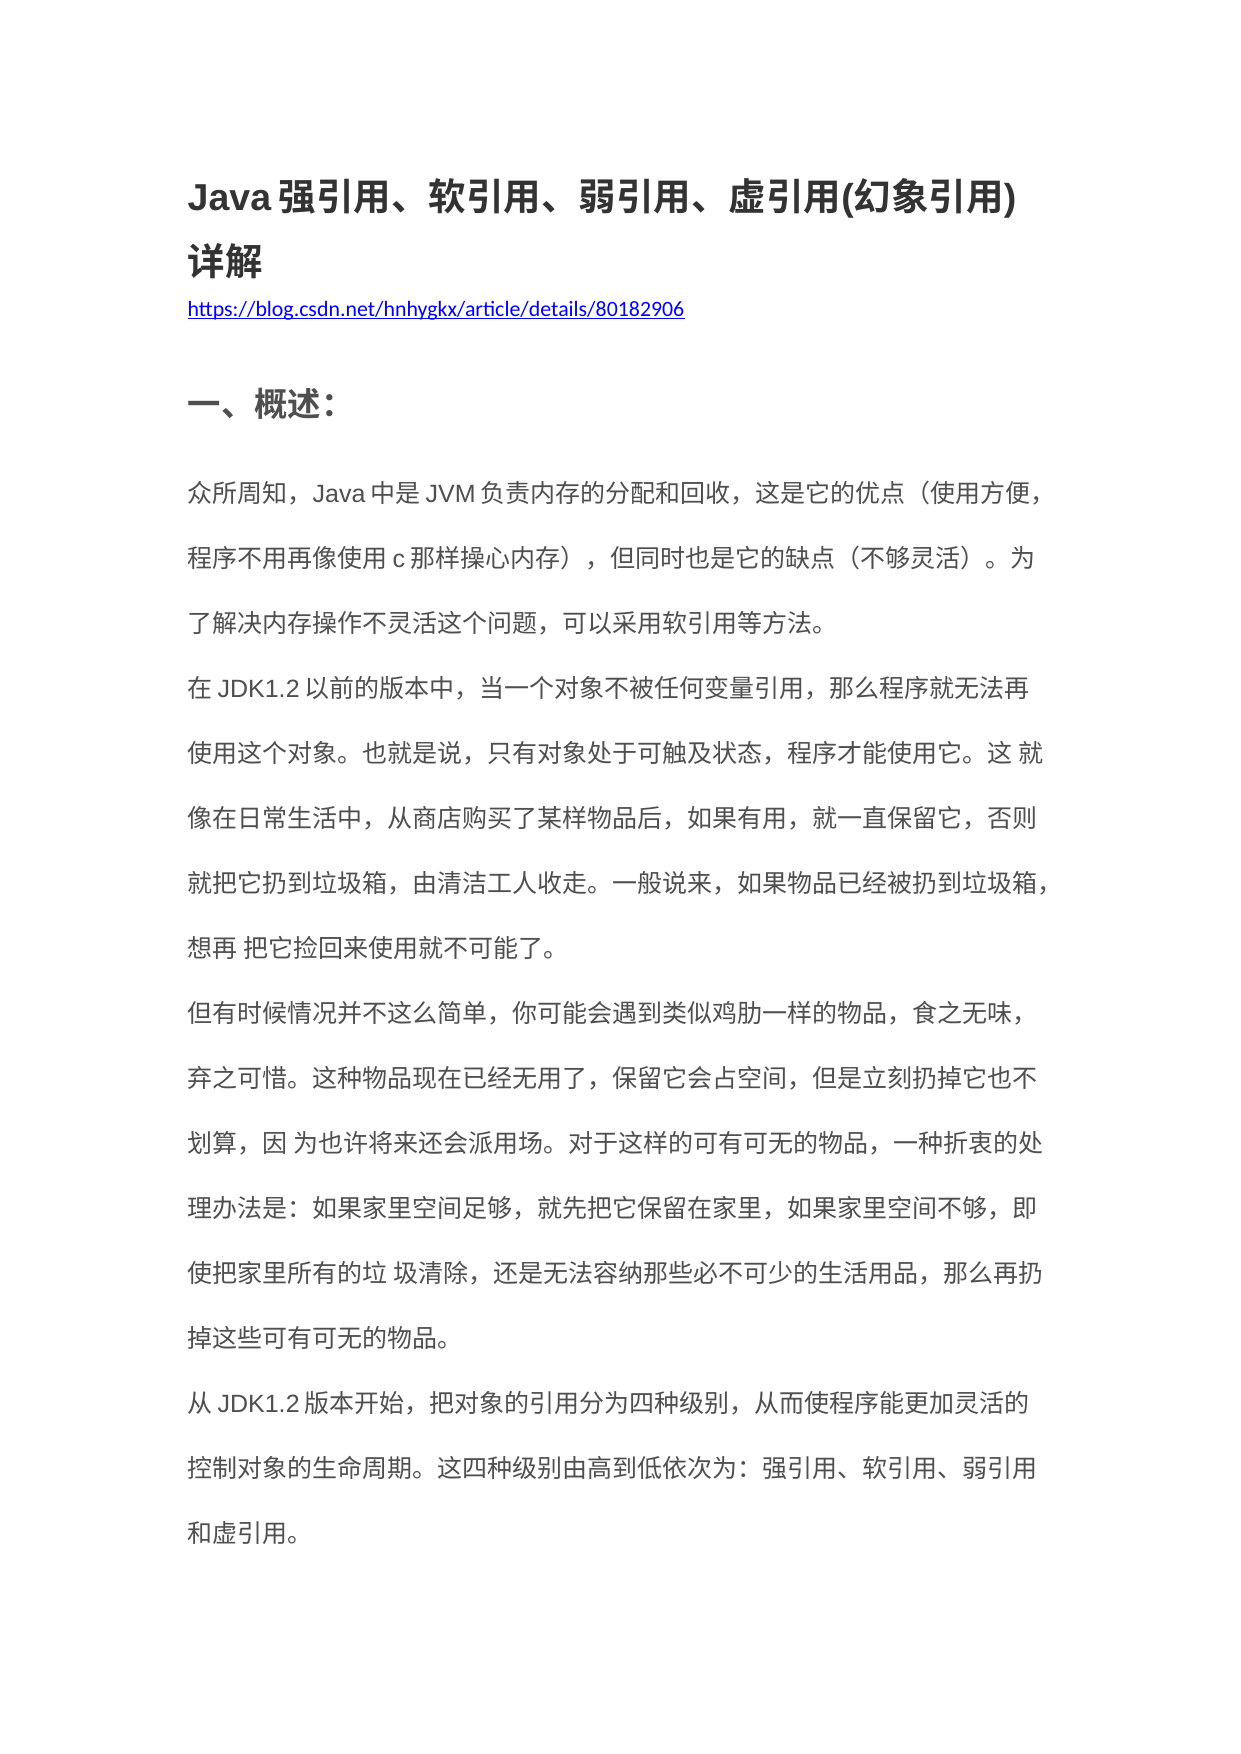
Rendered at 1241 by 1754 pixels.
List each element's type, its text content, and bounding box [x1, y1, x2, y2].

text https://blog.csdn.net/hnhygkx/article/details/80182906 [187, 292, 1053, 324]
subtitle 一、概述： [187, 369, 1053, 434]
text 众所周知，Java中是JVM负责内存的分配和回收，这是它的优点（使用方便，程序不用再像使用c那样操心内存），但同时也是它的缺点（不够灵活）。为了解决内存操作不灵活这个问题，可以采用软引用等方法。 在JDK1.2以前的版本中，当一个对象不被任何变量引用，那么程序就无法再使用这个对象。也就是说，只有对象处于可触及状态，程序才能使用它。这 就像在日常生活中，从商店购买了某样物品后，如果有用，就一直保留它，否则就把它扔到垃圾箱，由清洁工人收走。一般说来，如果物品已经被扔到垃圾箱，想再 把它捡回来使用就不可能了。 但有时候情况并不这么简单，你可能会遇到类似鸡肋一样的物品，食之无味，弃之可惜。这种物品现在已经无用了，保留它会占空间，但是立刻扔掉它也不划算，因 为也许将来还会派用场。对于这样的可有可无的物品，一种折衷的处理办法是：如果家里空间足够，就先把它保留在家里，如果家里空间不够，即使把家里所有的垃 圾清除，还是无法容纳那些必不可少的生活用品，那么再扔掉这些可有可无的物品。 从JDK1.2版本开始，把对象的引用分为四种级别，从而使程序能更加灵活的控制对象的生命周期。这四种级别由高到低依次为：强引用、软引用、弱引用和虚引用。 [187, 459, 1053, 1564]
text Java强引用、软引用、弱引用、虚引用(幻象引用)详解 [187, 162, 1053, 292]
